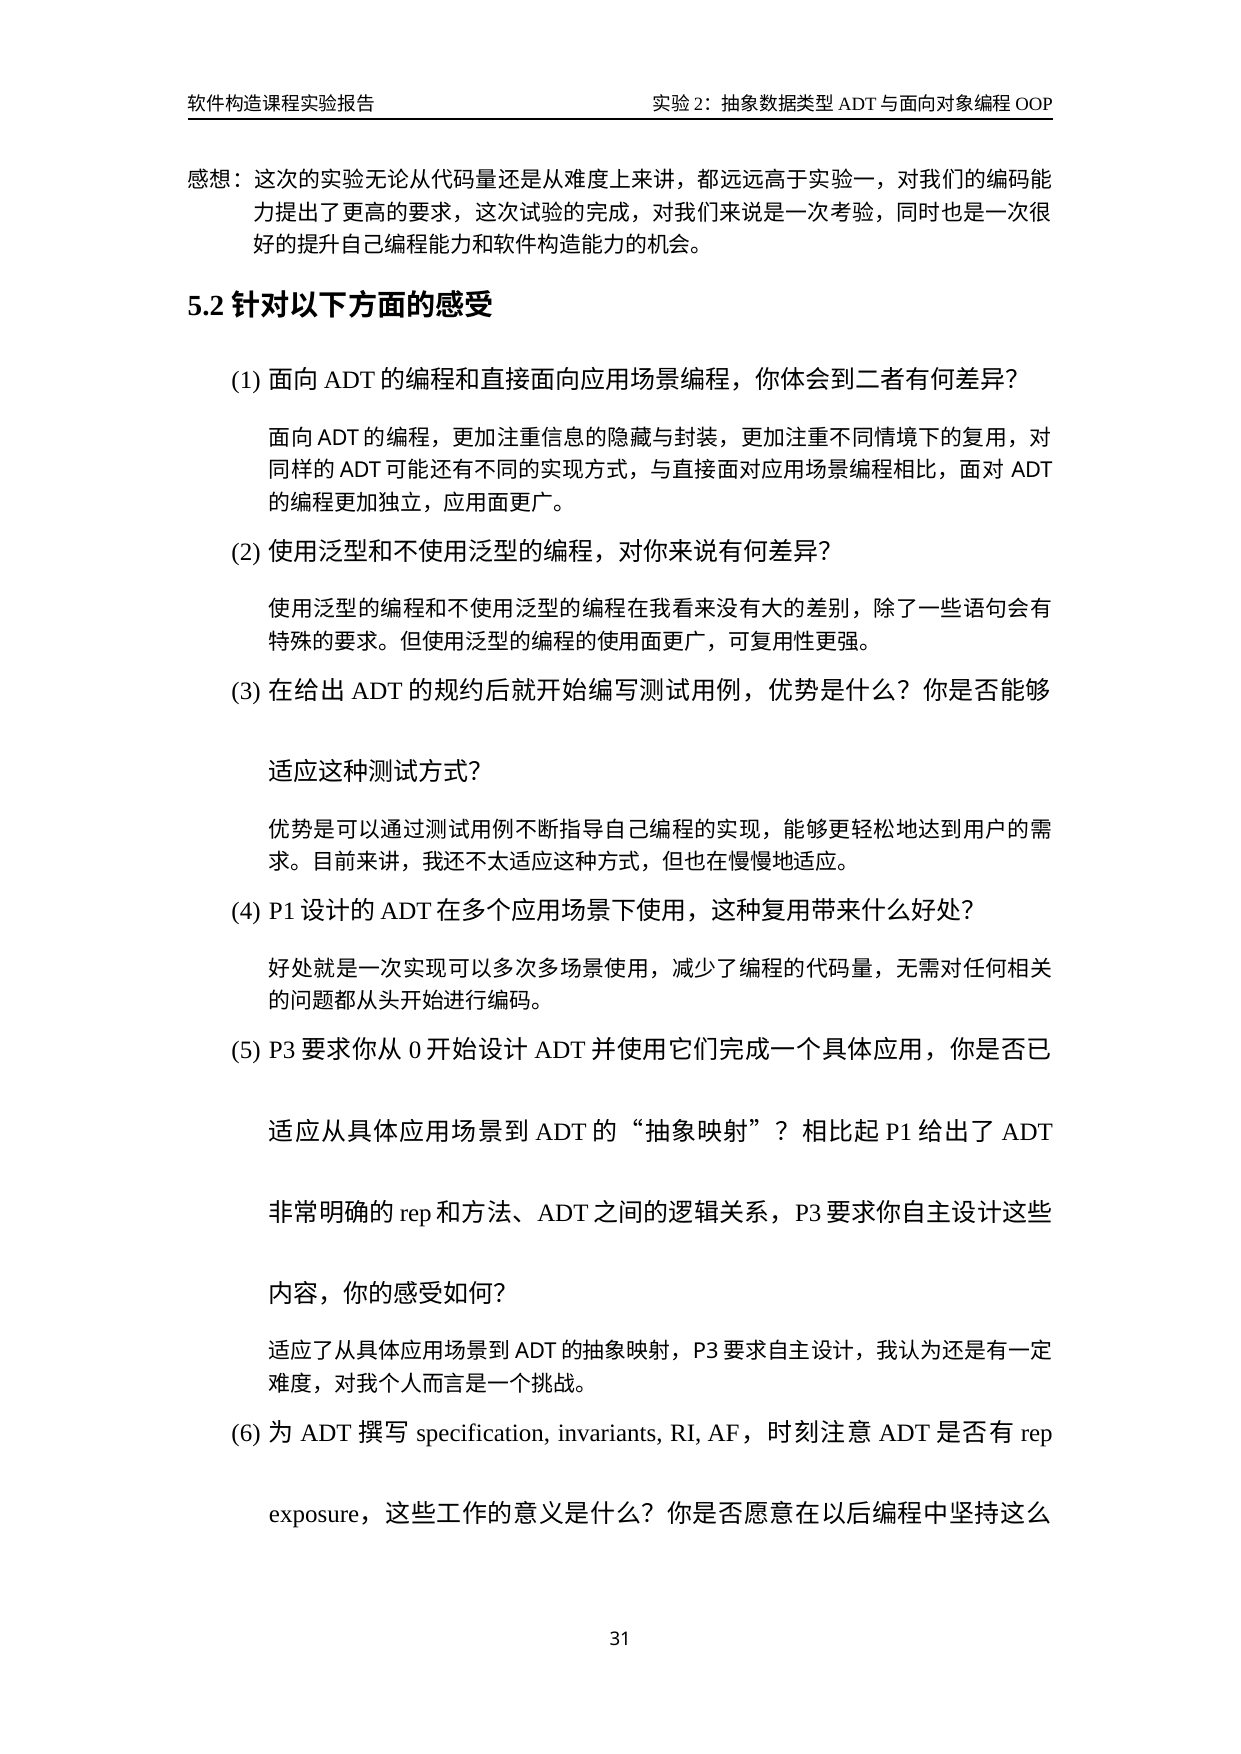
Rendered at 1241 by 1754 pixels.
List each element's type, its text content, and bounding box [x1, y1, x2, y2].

list 在给出ADT的规约后就开始编写测试用例，优势是什么？你是否能够适应这种测试方式？ [231, 656, 1053, 802]
text 适应了从具体应用场景到ADT的抽象映射，P3要求自主设计，我认为还是有一定难度，对我个人而言是一个挑战。 [269, 1333, 1053, 1398]
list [231, 1398, 1053, 1544]
text 面向ADT的编程，更加注重信息的隐藏与封装，更加注重不同情境下的复用，对同样的ADT可能还有不同的实现方式，与直接面对应用场景编程相比，面对ADT的编程更加独立，应用面更广。 [269, 419, 1053, 517]
text 使用泛型的编程和不使用泛型的编程在我看来没有大的差别，除了一些语句会有特殊的要求。但使用泛型的编程的使用面更广，可复用性更强。 [269, 591, 1053, 656]
list 使用泛型和不使用泛型的编程，对你来说有何差异？ [231, 517, 1053, 582]
list P1设计的ADT在多个应用场景下使用，这种复用带来什么好处？ [231, 876, 1053, 941]
text 优势是可以通过测试用例不断指导自己编程的实现，能够更轻松地达到用户的需求。目前来讲，我还不太适应这种方式，但也在慢慢地适应。 [269, 811, 1053, 876]
text 感想：这次的实验无论从代码量还是从难度上来讲，都远远高于实验一，对我们的编码能力提出了更高的要求，这次试验的完成，对我们来说是一次考验，同时也是一次很好的提升自己编程能力和软件构造能力的机会。 [187, 162, 1053, 259]
subtitle 针对以下方面的感受 [187, 270, 1053, 335]
text 好处就是一次实现可以多次多场景使用，减少了编程的代码量，无需对任何相关的问题都从头开始进行编码。 [269, 950, 1053, 1015]
list P3要求你从0开始设计ADT并使用它们完成一个具体应用，你是否已适应从具体应用场景到ADT的“抽象映射”？相比起P1给出了ADT非常明确的rep和方法、ADT之间的逻辑关系，P3要求你自主设计这些内容，你的感受如何？ [231, 1015, 1053, 1324]
list 面向ADT的编程和直接面向应用场景编程，你体会到二者有何差异？ [231, 345, 1053, 410]
